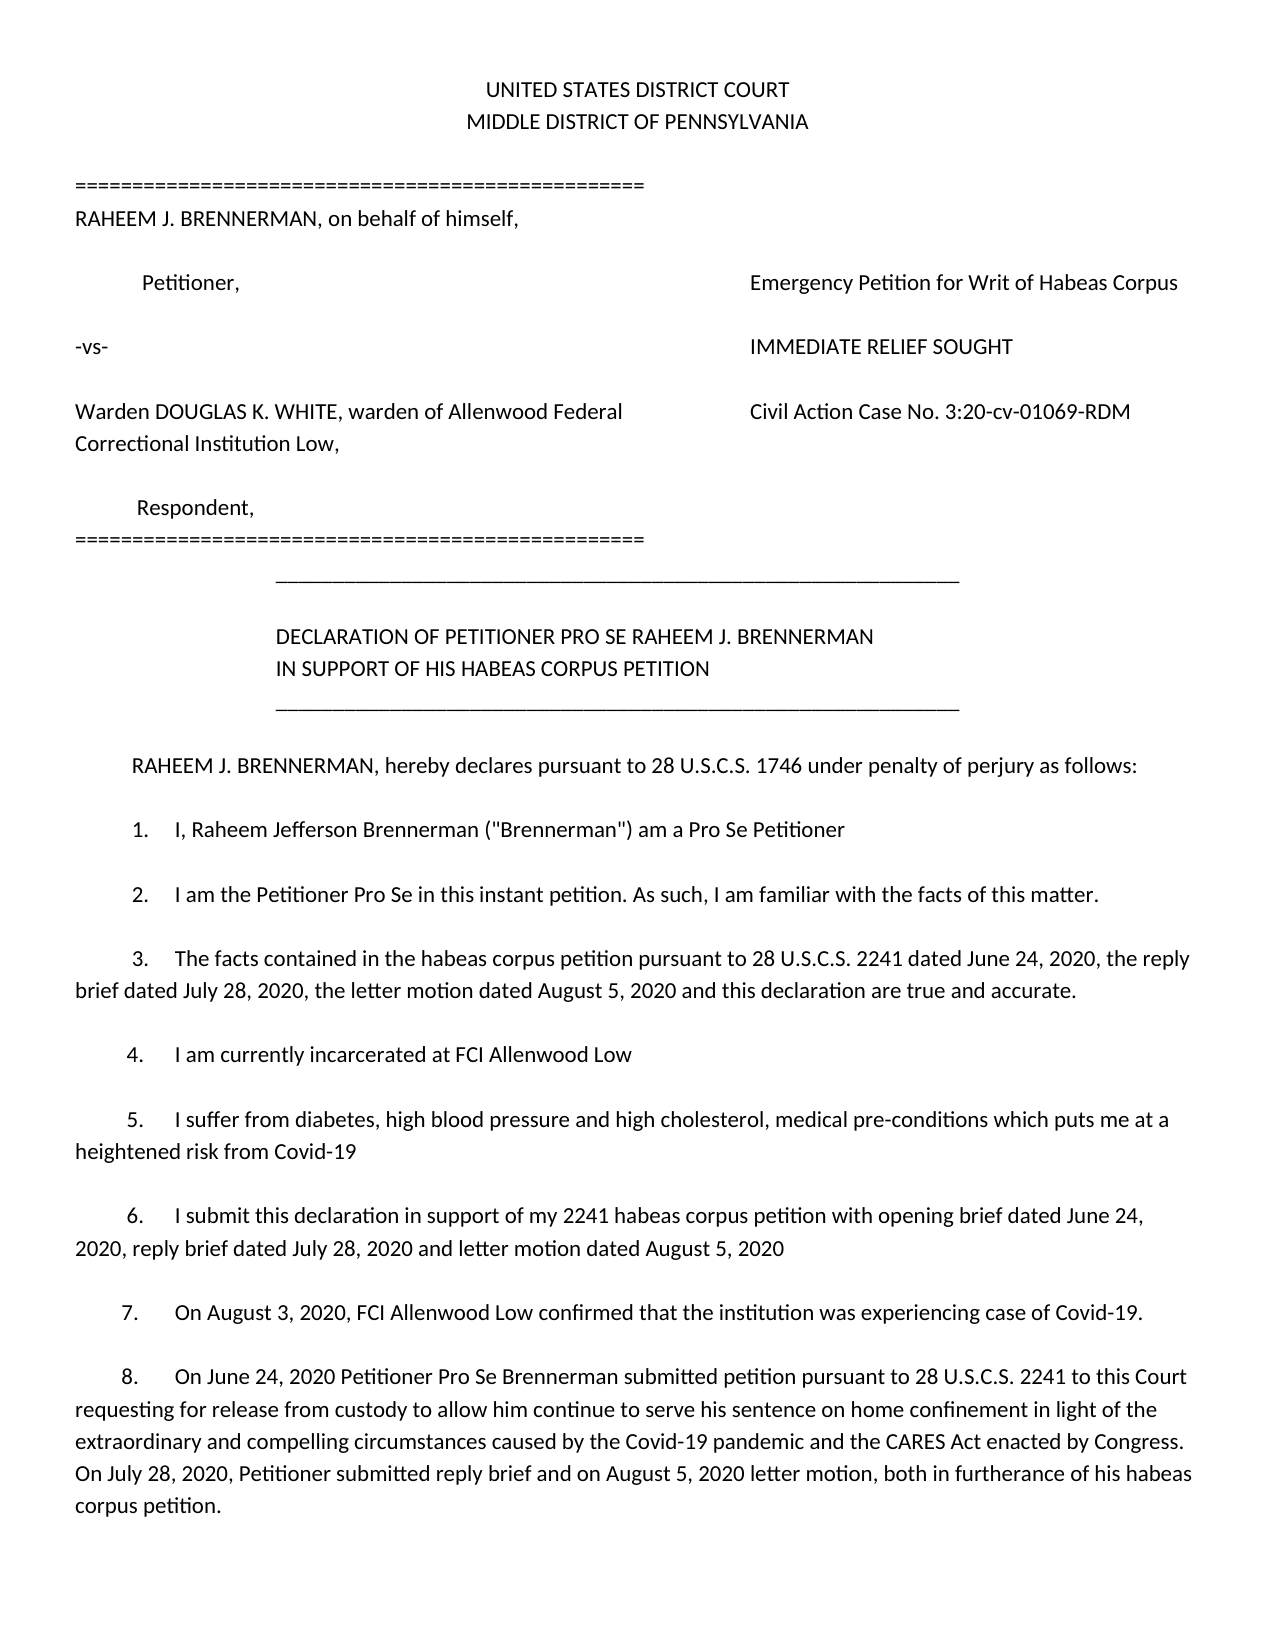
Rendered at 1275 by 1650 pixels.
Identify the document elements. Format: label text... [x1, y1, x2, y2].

text 7. On August 3, 2020, FCI Allenwood Low confirmed that the institution was experiencing case of Covid-19. [75, 1298, 1200, 1326]
text ================================================== [75, 172, 1200, 199]
text 6. I submit this declaration in support of my 2241 habeas corpus petition with opening brief dated June 24, 2020, reply brief dated July 28, 2020 and letter motion dated August 5, 2020 [75, 1202, 1200, 1262]
text Petitioner, Emergency Petition for Writ of Habeas Corpus [75, 268, 1200, 296]
text Respondent, [75, 493, 1200, 521]
text ____________________________________________________________ [75, 558, 1200, 586]
text 1. I, Raheem Jefferson Brennerman ("Brennerman") am a Pro Se Petitioner [75, 815, 1200, 843]
text 2. I am the Petitioner Pro Se in this instant petition. As such, I am familiar with the facts of this matter. [75, 880, 1200, 908]
text Warden DOUGLAS K. WHITE, warden of Allenwood Federal Civil Action Case No. 3:20-cv-01069-RDM [75, 397, 1200, 425]
text RAHEEM J. BRENNERMAN, on behalf of himself, [75, 204, 1200, 232]
text 3. The facts contained in the habeas corpus petition pursuant to 28 U.S.C.S. 2241 dated June 24, 2020, the reply brief dated July 28, 2020, the letter motion dated August 5, 2020 and this declaration are true and accurate. [75, 944, 1200, 1004]
text 8. On June 24, 2020 Petitioner Pro Se Brennerman submitted petition pursuant to 28 U.S.C.S. 2241 to this Court requesting for release from custody to allow him continue to serve his sentence on home confinement in light of the extraordinary and compelling circumstances caused by the Covid-19 pandemic and the CARES Act enacted by Congress. On July 28, 2020, Petitioner submitted reply brief and on August 5, 2020 letter motion, both in furtherance of his habeas corpus petition. [75, 1362, 1200, 1519]
text 5. I suffer from diabetes, high blood pressure and high cholesterol, medical pre-conditions which puts me at a heightened risk from Covid-19 [75, 1105, 1200, 1165]
text MIDDLE DISTRICT OF PENNSYLVANIA [75, 107, 1200, 135]
text Correctional Institution Low, [75, 429, 1200, 457]
text 4. I am currently incarcerated at FCI Allenwood Low [75, 1041, 1200, 1069]
text IN SUPPORT OF HIS HABEAS CORPUS PETITION [75, 654, 1200, 682]
text -vs- IMMEDIATE RELIEF SOUGHT [75, 332, 1200, 361]
text UNITED STATES DISTRICT COURT [75, 75, 1200, 103]
text ================================================== [75, 526, 1200, 554]
text RAHEEM J. BRENNERMAN, hereby declares pursuant to 28 U.S.C.S. 1746 under penalty of perjury as follows: [75, 751, 1200, 779]
text DECLARATION OF PETITIONER PRO SE RAHEEM J. BRENNERMAN [75, 622, 1200, 650]
text ____________________________________________________________ [75, 687, 1200, 714]
